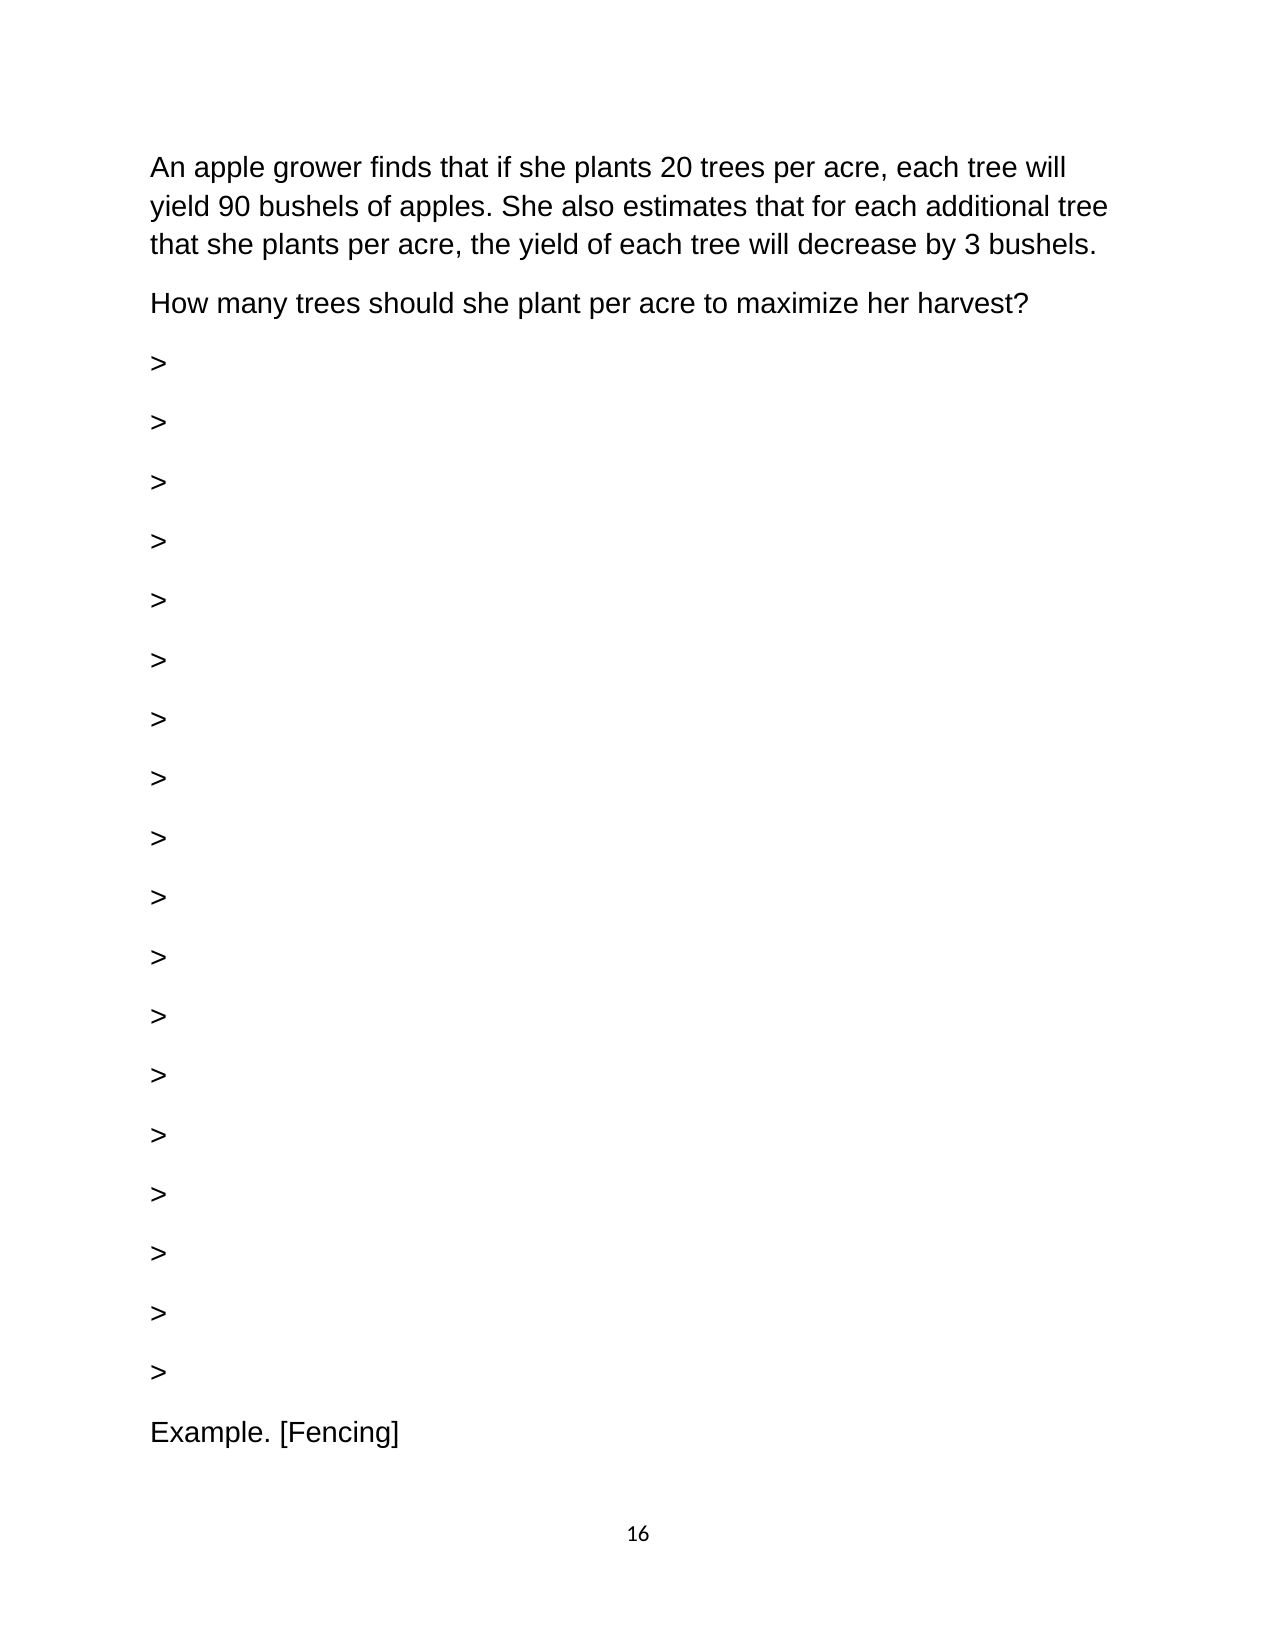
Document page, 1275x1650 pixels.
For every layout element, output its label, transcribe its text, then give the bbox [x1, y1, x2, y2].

text > [150, 643, 1125, 676]
text > [150, 1118, 1125, 1151]
text > [150, 1058, 1125, 1092]
text > [150, 1296, 1125, 1329]
text > [150, 939, 1125, 973]
text > [150, 346, 1125, 379]
text > [150, 1236, 1125, 1270]
text > [150, 1355, 1125, 1389]
text How many trees should she plant per acre to maximize her harvest? [150, 286, 1125, 320]
text > [150, 464, 1125, 498]
text > [150, 1177, 1125, 1211]
text > [150, 524, 1125, 557]
text > [150, 999, 1125, 1032]
text > [150, 702, 1125, 736]
text > [150, 761, 1125, 795]
text > [150, 405, 1125, 439]
text > [150, 583, 1125, 617]
text An apple grower finds that if she plants 20 trees per acre, each tree will yield 90 bushels of apples. She also estimates that for each additional tree that she plants per acre, the yield of each tree will decrease by 3 bushels. [150, 150, 1125, 261]
text > [150, 880, 1125, 914]
text > [150, 821, 1125, 854]
text Example. [Fencing] [150, 1414, 1125, 1448]
